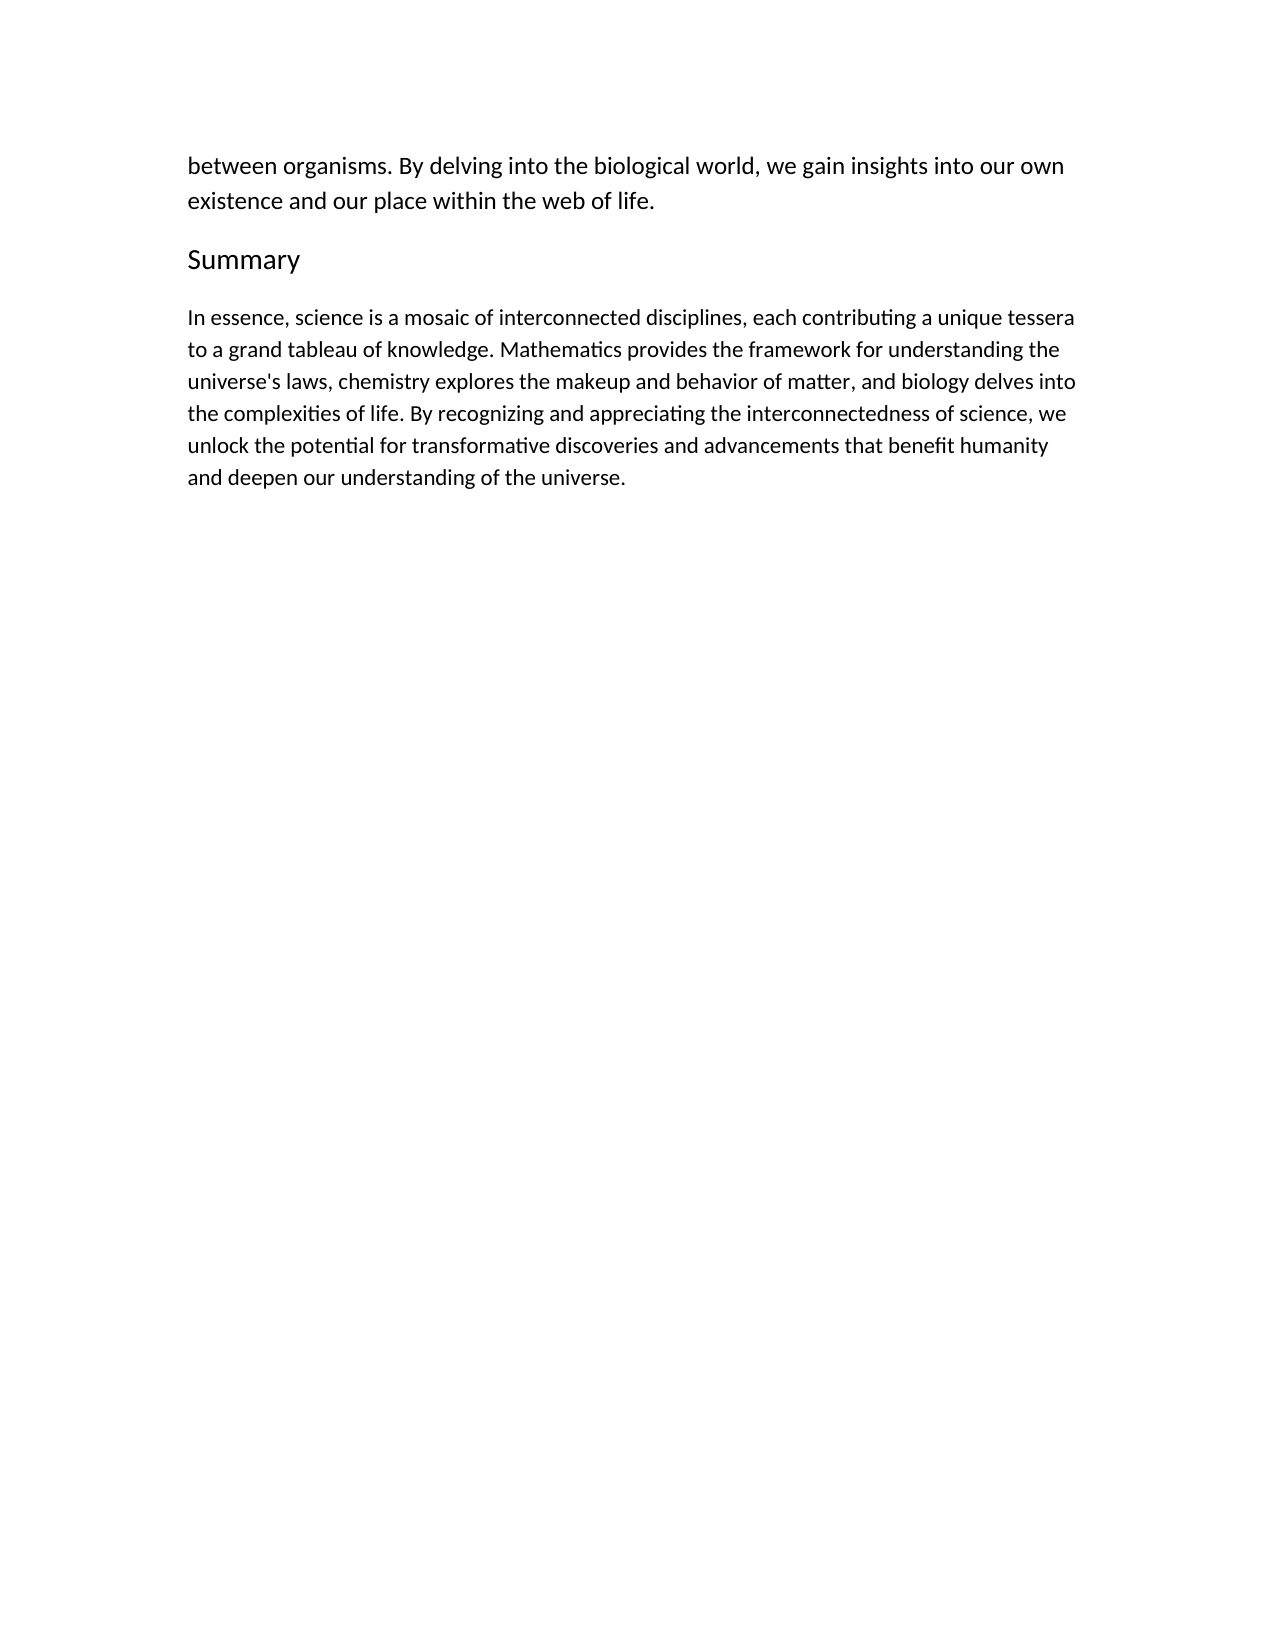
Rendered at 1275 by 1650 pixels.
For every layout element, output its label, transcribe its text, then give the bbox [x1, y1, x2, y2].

text In essence, science is a mosaic of interconnected disciplines, each contributing a unique tessera to a grand tableau of knowledge. Mathematics provides the framework for understanding the universe's laws, chemistry explores the makeup and behavior of matter, and biology delves into the complexities of life. By recognizing and appreciating the interconnectedness of science, we unlock the potential for transformative discoveries and advancements that benefit humanity and deepen our understanding of the universe. [187, 303, 1087, 492]
text Summary [187, 241, 1087, 276]
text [187, 150, 1087, 216]
